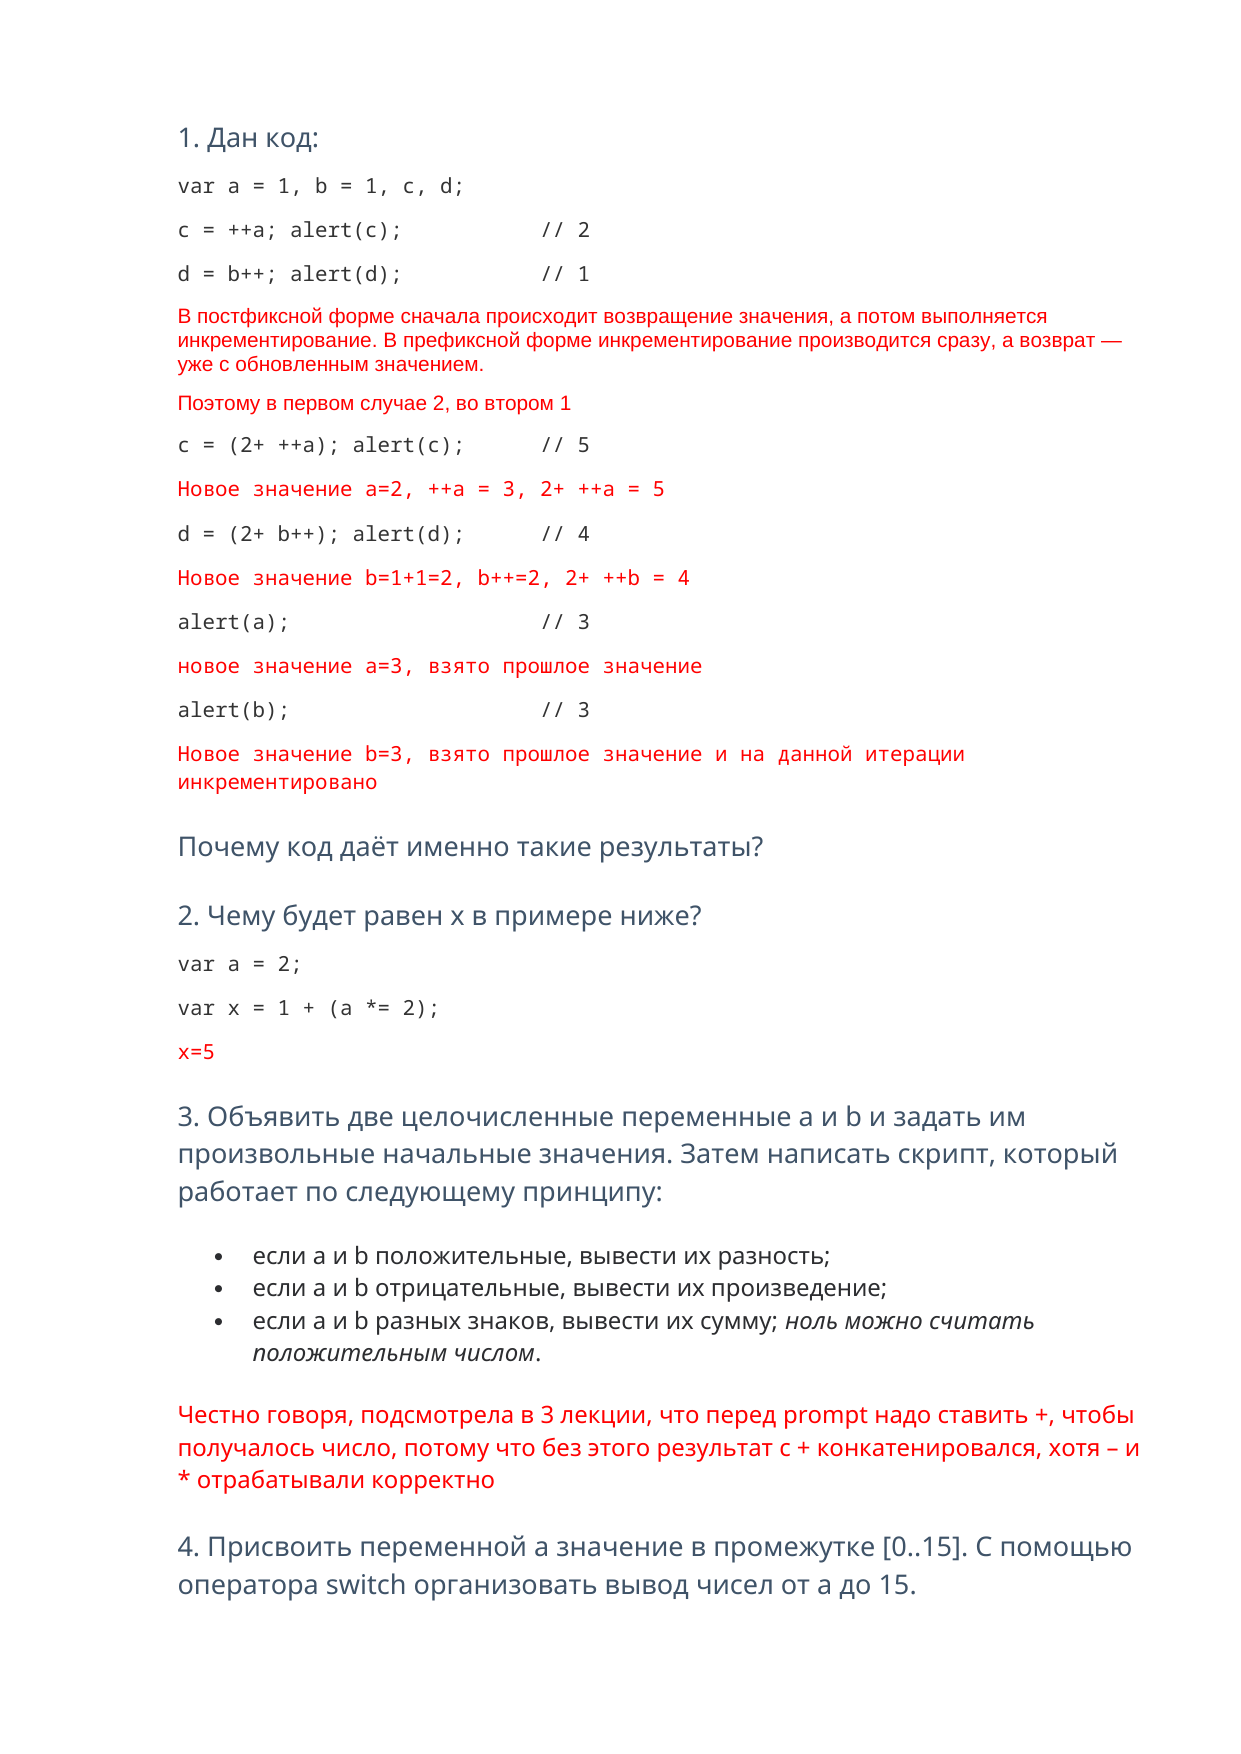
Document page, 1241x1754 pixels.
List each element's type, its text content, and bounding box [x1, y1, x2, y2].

text alert(a); // 3 [177, 607, 1152, 635]
text 4. Присвоить переменной а значение в промежутке [0..15]. С помощью оператора switch организовать вывод чисел от a до 15. [177, 1527, 1152, 1602]
text 2. Чему будет равен x в примере ниже? [177, 896, 1152, 933]
text x=5 [177, 1037, 1152, 1066]
list если а и b разных знаков, вывести их сумму; ноль можно считать положительным числом. [215, 1304, 1152, 1369]
text В постфиксной форме сначала происходит возвращение значения, а потом выполняется инкрементирование. В префиксной форме инкрементирование производится сразу, а возврат — уже с обновленным значением. [177, 303, 1152, 375]
text Новое значение b=3, взято прошлое значение и на данной итерации инкрементировано [177, 739, 1152, 796]
text 1. Дан код: [177, 118, 1152, 156]
text var x = 1 + (a *= 2); [177, 993, 1152, 1021]
text d = b++; alert(d); // 1 [177, 259, 1152, 288]
text c = (2+ ++a); alert(c); // 5 [177, 431, 1152, 459]
list если а и b отрицательные, вывести их произведение; [215, 1271, 1152, 1304]
list если a и b положительные, вывести их разность; [215, 1238, 1152, 1271]
text Новое значение а=2, ++а = 3, 2+ ++а = 5 [177, 474, 1152, 503]
text новое значение a=3, взято прошлое значение [177, 651, 1152, 679]
text Новое значение b=1+1=2, b++=2, 2+ ++b = 4 [177, 563, 1152, 591]
text 3. Объявить две целочисленные переменные a и b и задать им произвольные начальные значения. Затем написать скрипт, который работает по следующему принципу: [177, 1097, 1152, 1209]
text c = ++a; alert(c); // 2 [177, 215, 1152, 244]
text var a = 2; [177, 949, 1152, 977]
text Честно говоря, подсмотрела в 3 лекции, что перед prompt надо ставить +, чтобы получалось число, потому что без этого результат с + конкатенировался, хотя – и * отрабатывали корректно [177, 1398, 1152, 1496]
text Почему код даёт именно такие результаты? [177, 827, 1152, 864]
text alert(b); // 3 [177, 695, 1152, 723]
text Поэтому в первом случае 2, во втором 1 [177, 391, 1152, 415]
text d = (2+ b++); alert(d); // 4 [177, 519, 1152, 547]
text var a = 1, b = 1, c, d; [177, 171, 1152, 200]
